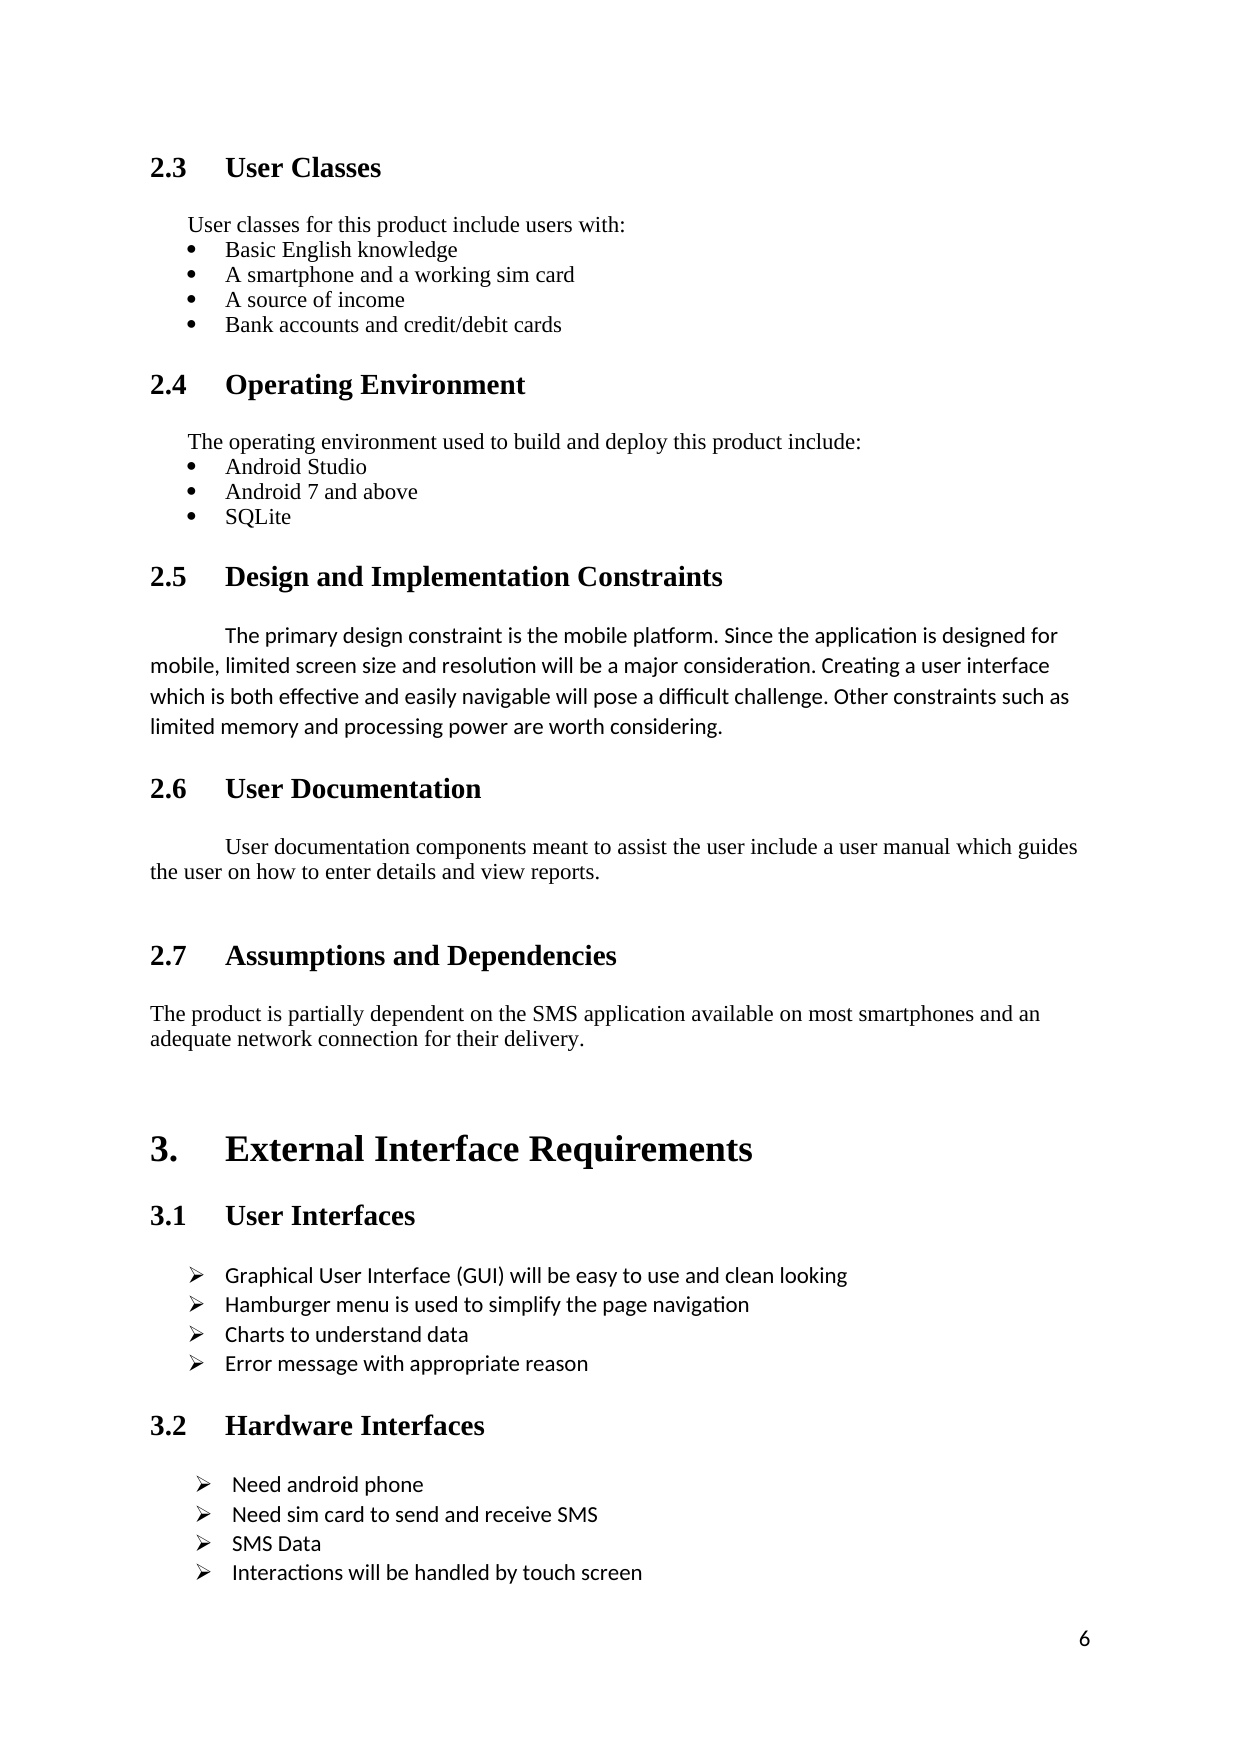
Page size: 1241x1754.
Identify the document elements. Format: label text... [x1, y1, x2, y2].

list Basic English knowledge [187, 238, 1090, 263]
list Android 7 and above [187, 479, 1090, 504]
list Charts to understand data [187, 1320, 1090, 1348]
list Need sim card to send and receive SMS [194, 1500, 1090, 1528]
list Interactions will be handled by touch screen [194, 1558, 1090, 1587]
list Need android phone [194, 1470, 1090, 1498]
list Error message with appropriate reason [187, 1349, 1090, 1377]
subtitle User Documentation [150, 771, 1090, 805]
text The product is partially dependent on the SMS application available on most smartphones and an adequate network connection for their delivery. [150, 1001, 1090, 1051]
list A smartphone and a working sim card [187, 263, 1090, 288]
subtitle User Classes [150, 150, 1090, 183]
list SMS Data [194, 1529, 1090, 1557]
list Bank accounts and credit/debit cards [187, 313, 1090, 338]
list A source of income [187, 288, 1090, 313]
subtitle Design and Implementation Constraints [150, 559, 1090, 592]
subtitle Hardware Interfaces [150, 1408, 1090, 1441]
text The primary design constraint is the mobile platform. Since the application is designed for mobile, limited screen size and resolution will be a major consideration. Creating a user interface which is both effective and easily navigable will pose a difficult challenge. Other constraints such as limited memory and processing power are worth considering. [150, 621, 1090, 740]
subtitle Assumptions and Dependencies [150, 938, 1090, 972]
subtitle Operating Environment [150, 367, 1090, 400]
text The operating environment used to build and deploy this product include: [150, 429, 1090, 454]
subtitle External Interface Requirements [150, 1126, 1090, 1169]
text User classes for this product include users with: [150, 213, 1090, 238]
list Android Studio [187, 454, 1090, 479]
text User documentation components meant to assist the user include a user manual which guides the user on how to enter details and view reports. [150, 834, 1090, 884]
list Graphical User Interface (GUI) will be easy to use and clean looking [187, 1261, 1090, 1289]
subtitle User Interfaces [150, 1198, 1090, 1232]
list Hamburger menu is used to simplify the page navigation [187, 1290, 1090, 1318]
list SQLite [187, 504, 1090, 529]
